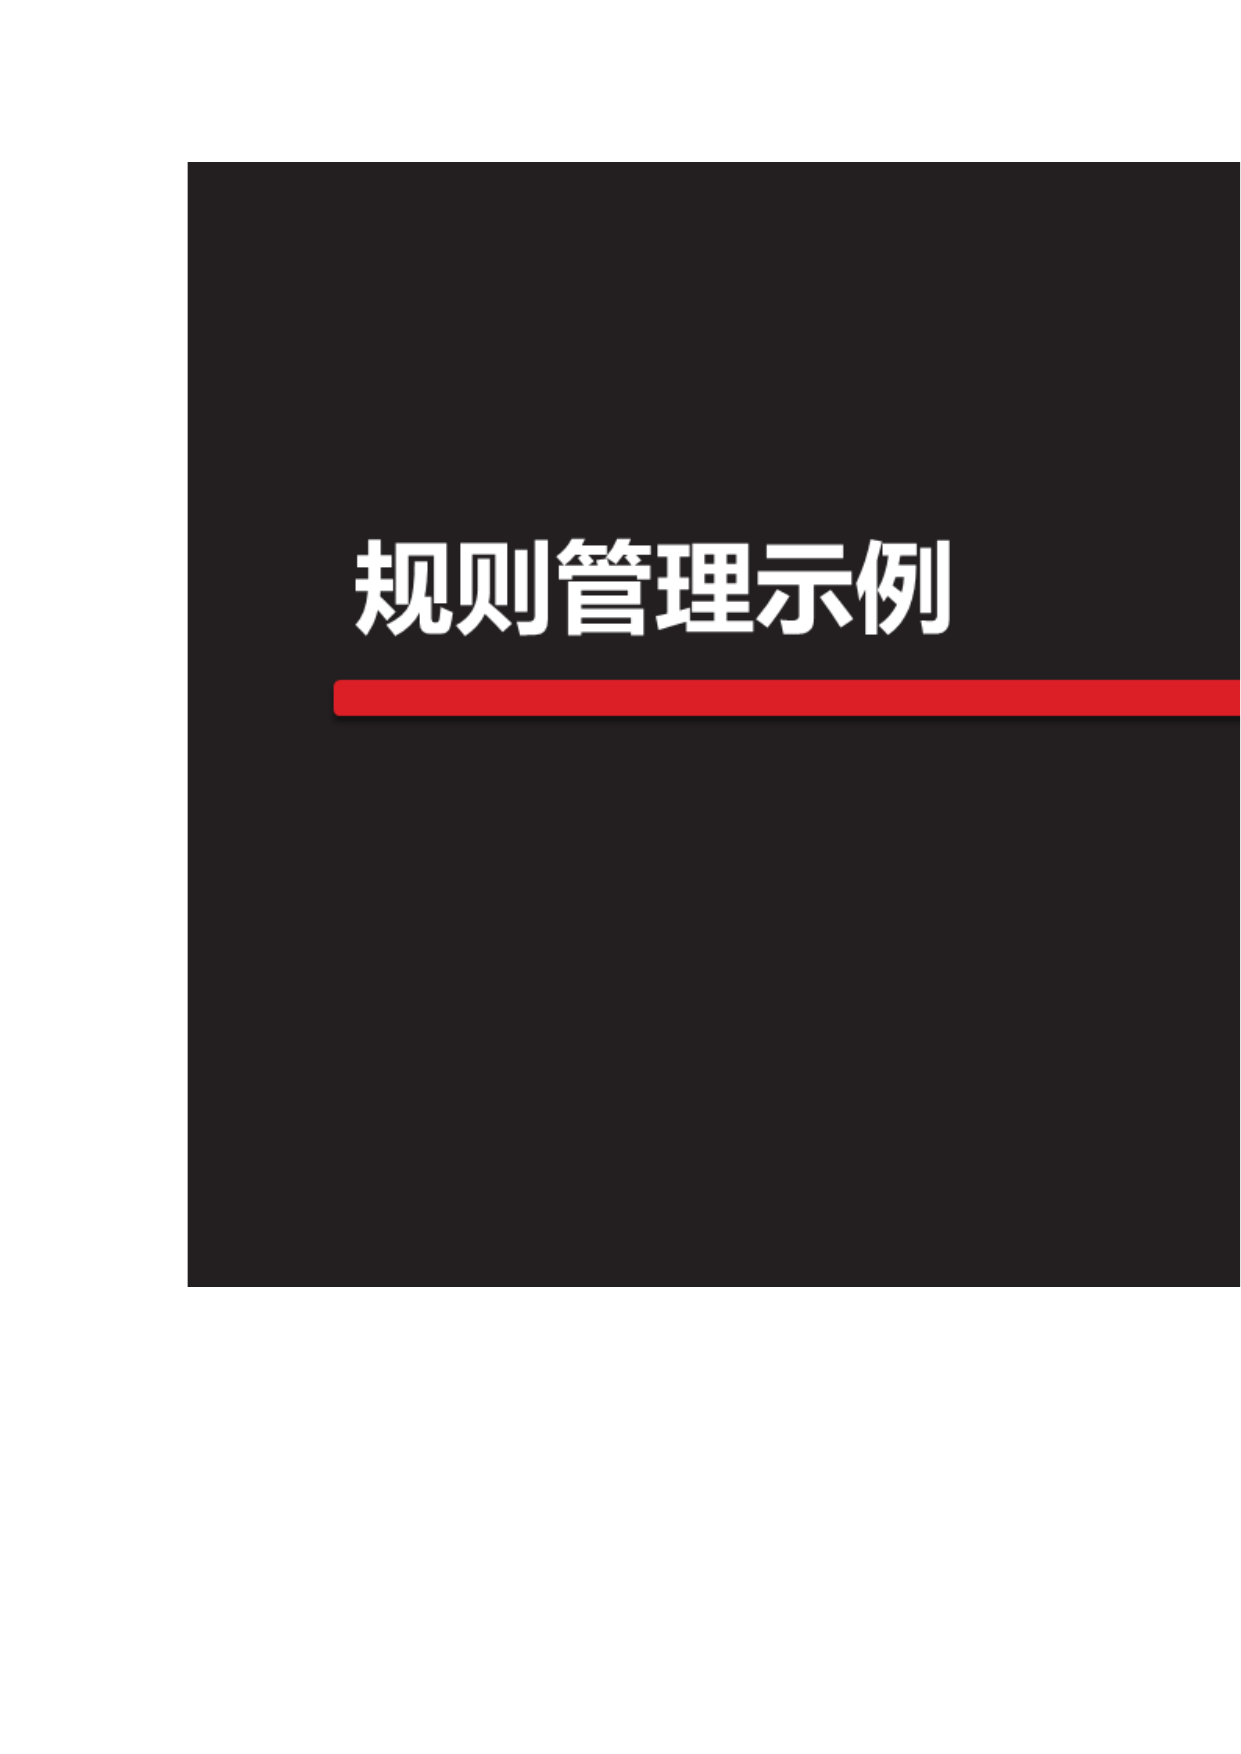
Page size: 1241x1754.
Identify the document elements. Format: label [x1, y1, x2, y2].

picture [187, 162, 1241, 1287]
